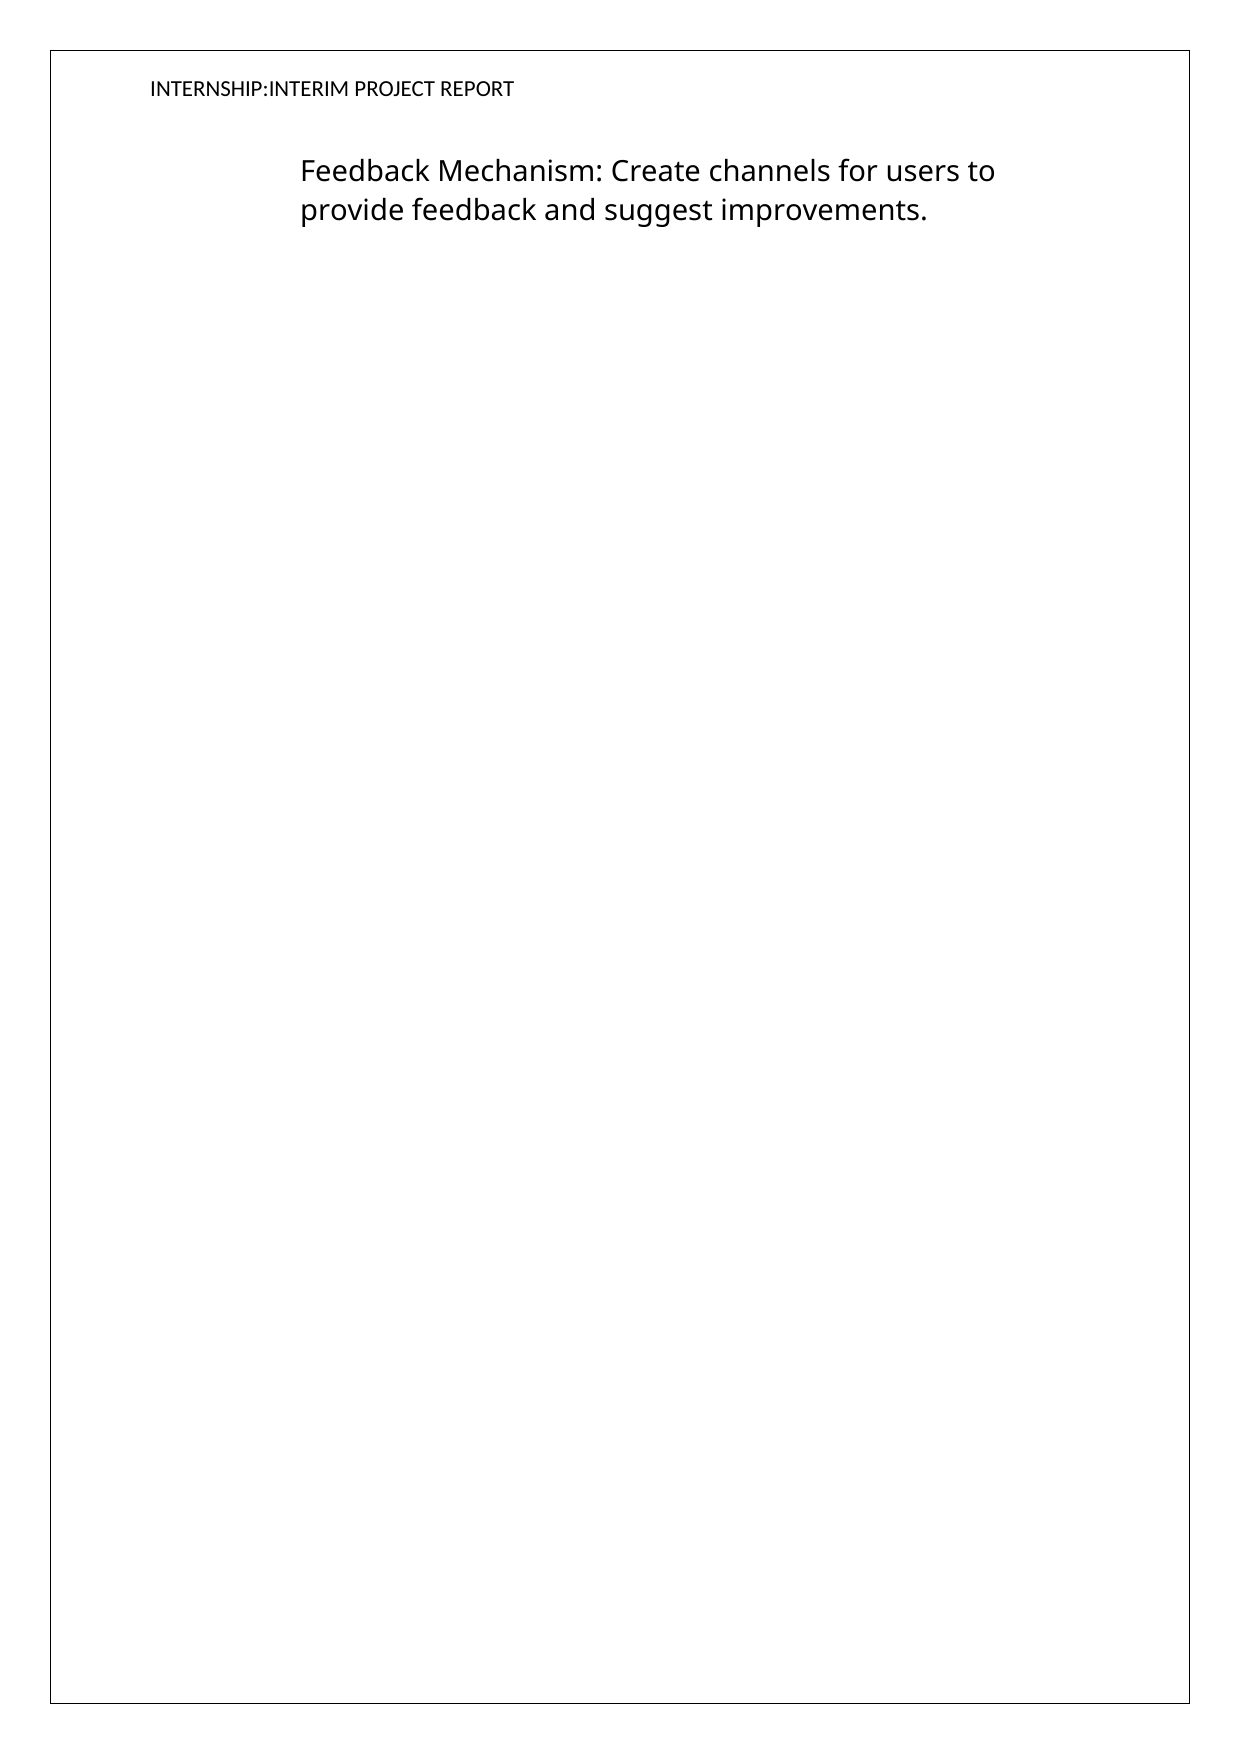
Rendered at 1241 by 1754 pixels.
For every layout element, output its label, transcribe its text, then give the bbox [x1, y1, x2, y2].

text Feedback Mechanism: Create channels for users to provide feedback and suggest improvements. [300, 150, 1090, 229]
